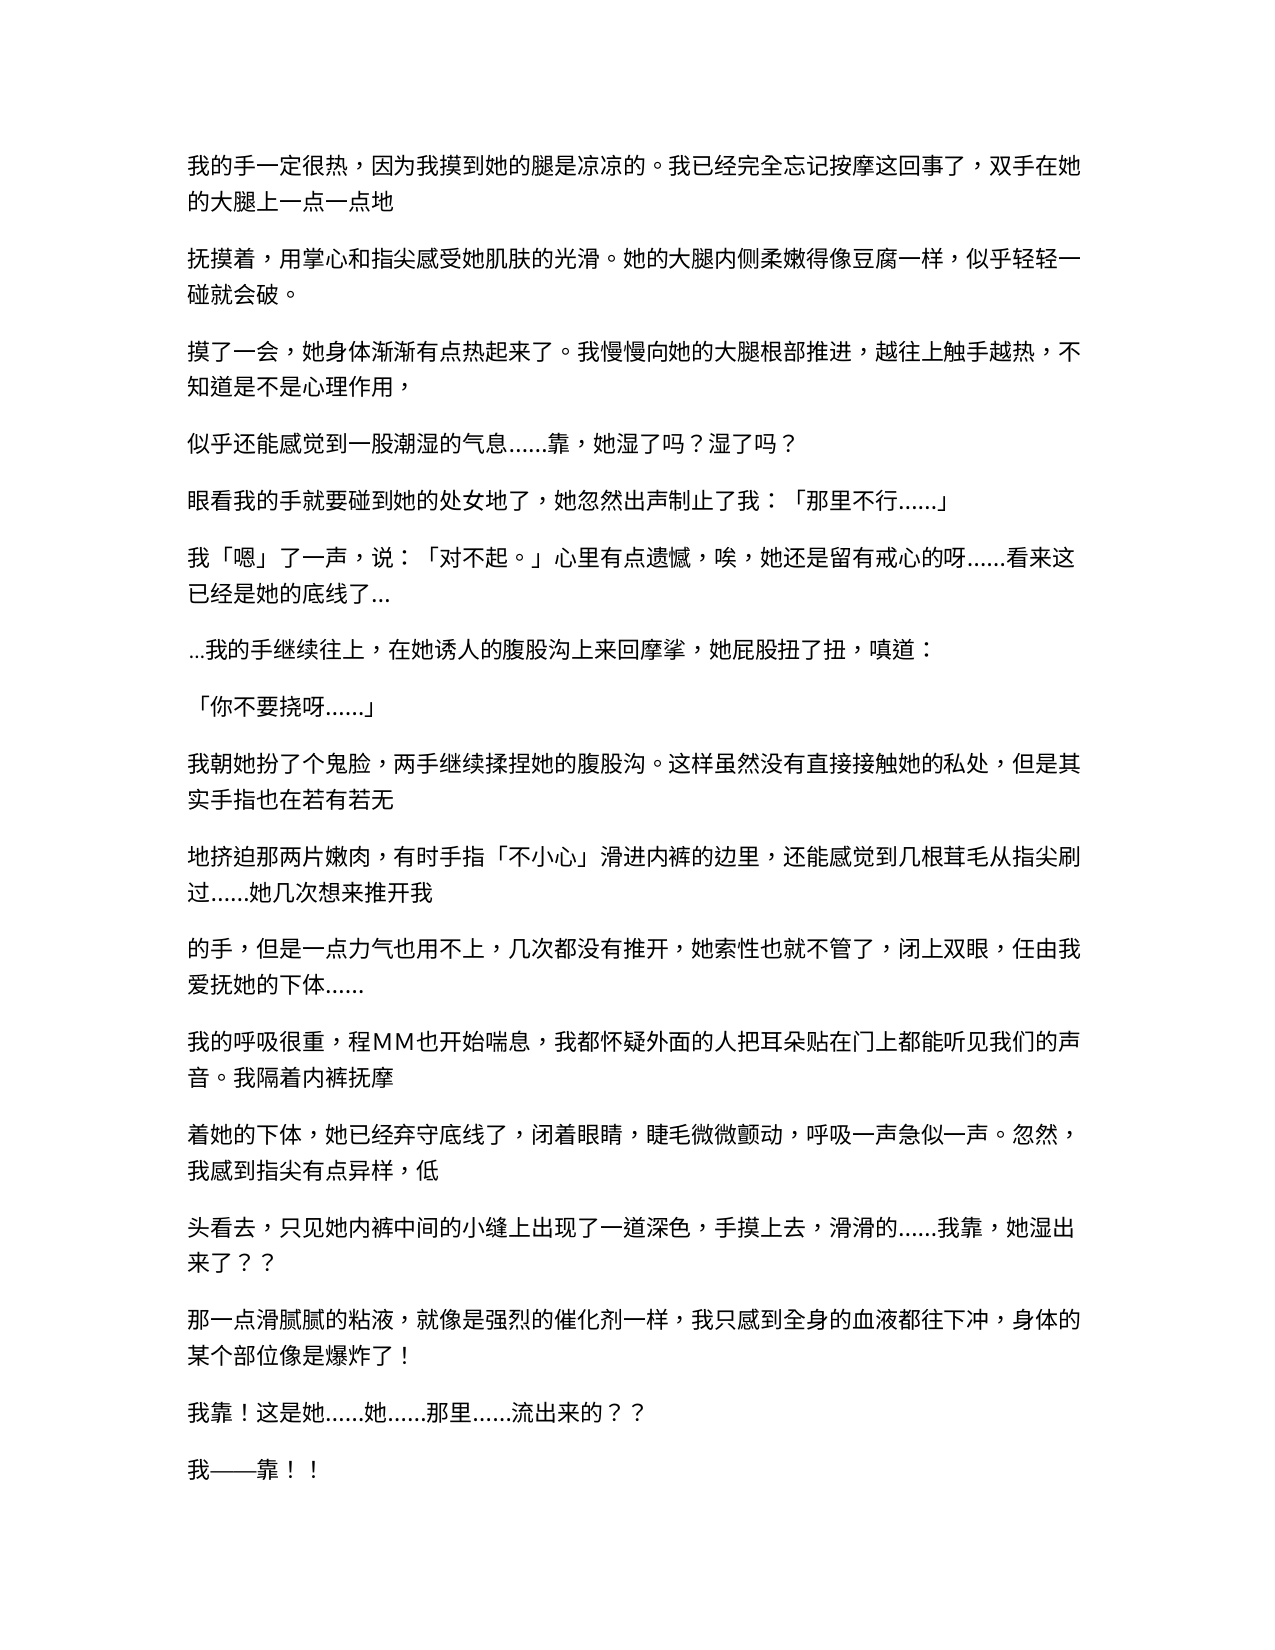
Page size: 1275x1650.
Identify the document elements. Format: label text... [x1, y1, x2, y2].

text 眼看我的手就要碰到她的处女地了，她忽然出声制止了我：「那里不行……」 [187, 485, 1087, 516]
text 我「嗯」了一声，说：「对不起。」心里有点遗憾，唉，她还是留有戒心的呀……看来这已经是她的底线了… [187, 542, 1087, 609]
text 着她的下体，她已经弃守底线了，闭着眼睛，睫毛微微颤动，呼吸一声急似一声。忽然，我感到指尖有点异样，低 [187, 1119, 1087, 1186]
text 我朝她扮了个鬼脸，两手继续揉捏她的腹股沟。这样虽然没有直接接触她的私处，但是其实手指也在若有若无 [187, 748, 1087, 815]
text 我的手一定很热，因为我摸到她的腿是凉凉的。我已经完全忘记按摩这回事了，双手在她的大腿上一点一点地 [187, 150, 1087, 217]
text 我靠！这是她……她……那里……流出来的？？ [187, 1397, 1087, 1428]
text 似乎还能感觉到一股潮湿的气息……靠，她湿了吗？湿了吗？ [187, 428, 1087, 459]
text …我的手继续往上，在她诱人的腹股沟上来回摩挲，她屁股扭了扭，嗔道： [187, 634, 1087, 666]
text 的手，但是一点力气也用不上，几次都没有推开，她索性也就不管了，闭上双眼，任由我爱抚她的下体…… [187, 933, 1087, 1001]
text 「你不要挠呀……」 [187, 691, 1087, 722]
text 我的呼吸很重，程ＭＭ也开始喘息，我都怀疑外面的人把耳朵贴在门上都能听见我们的声音。我隔着内裤抚摩 [187, 1026, 1087, 1093]
text 那一点滑腻腻的粘液，就像是强烈的催化剂一样，我只感到全身的血液都往下冲，身体的某个部位像是爆炸了！ [187, 1304, 1087, 1371]
text 抚摸着，用掌心和指尖感受她肌肤的光滑。她的大腿内侧柔嫩得像豆腐一样，似乎轻轻一碰就会破。 [187, 243, 1087, 310]
text 头看去，只见她内裤中间的小缝上出现了一道深色，手摸上去，滑滑的……我靠，她湿出来了？？ [187, 1211, 1087, 1279]
text 摸了一会，她身体渐渐有点热起来了。我慢慢向她的大腿根部推进，越往上触手越热，不知道是不是心理作用， [187, 335, 1087, 403]
text 地挤迫那两片嫩肉，有时手指「不小心」滑进内裤的边里，还能感觉到几根茸毛从指尖刷过……她几次想来推开我 [187, 841, 1087, 908]
text 我——靠！！ [187, 1454, 1087, 1485]
